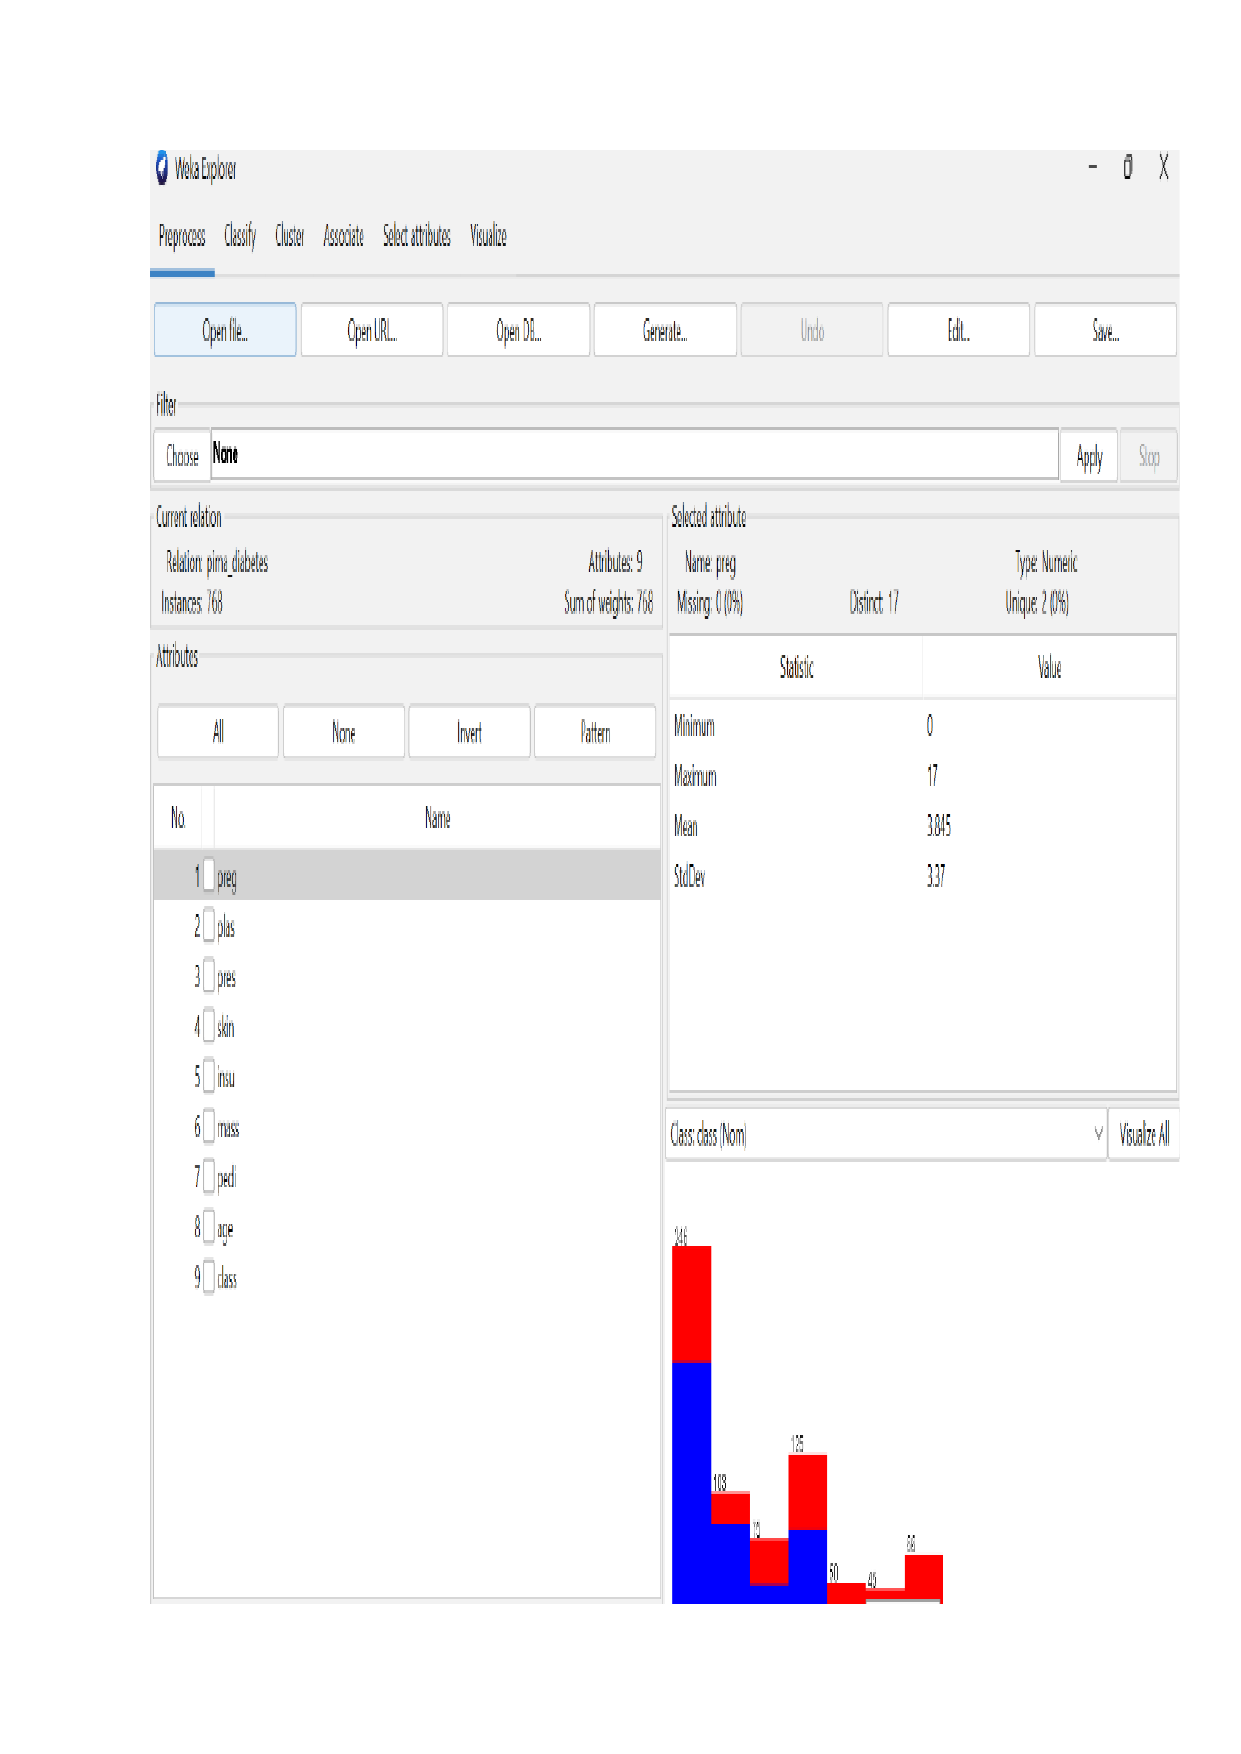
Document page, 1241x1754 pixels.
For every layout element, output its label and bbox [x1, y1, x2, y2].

picture [150, 150, 1180, 1604]
